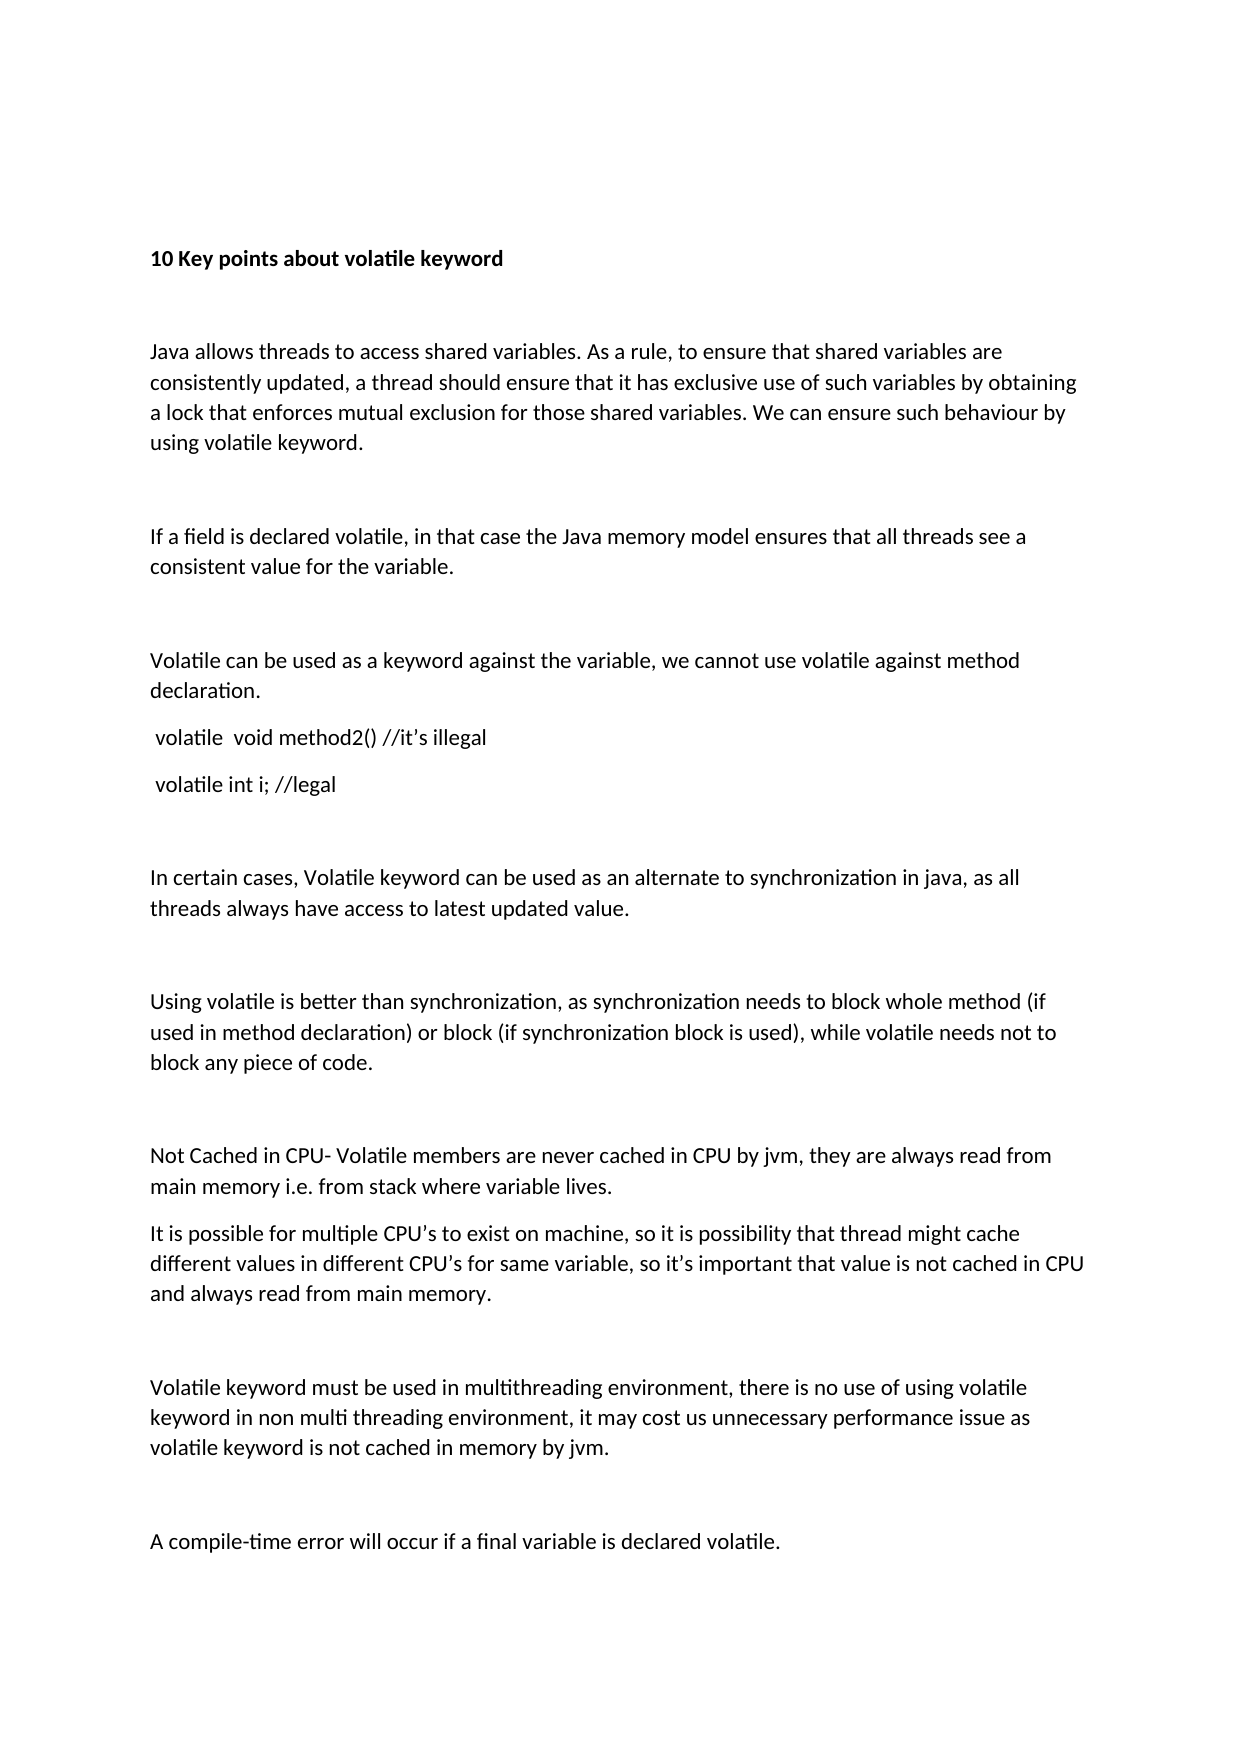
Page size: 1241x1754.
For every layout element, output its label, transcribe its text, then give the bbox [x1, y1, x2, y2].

text If a field is declared volatile, in that case the Java memory model ensures that all threads see a consistent value for the variable. [150, 522, 1090, 580]
text Volatile can be used as a keyword against the variable, we cannot use volatile against method declaration. [150, 646, 1090, 704]
text Volatile keyword must be used in multithreading environment, there is no use of using volatile keyword in non multi threading environment, it may cost us unnecessary performance issue as volatile keyword is not cached in memory by jvm. [150, 1373, 1090, 1461]
text 10 Key points about volatile keyword [150, 244, 1090, 272]
text In certain cases, Volatile keyword can be used as an alternate to synchronization in java, as all threads always have access to latest updated value. [150, 863, 1090, 922]
text volatile void method2() //it’s illegal [150, 723, 1090, 751]
text It is possible for multiple CPU’s to exist on machine, so it is possibility that thread might cache different values in different CPU’s for same variable, so it’s important that value is not cached in CPU and always read from main memory. [150, 1219, 1090, 1307]
text Not Cached in CPU- Volatile members are never cached in CPU by jvm, they are always read from main memory i.e. from stack where variable lives. [150, 1142, 1090, 1200]
text Java allows threads to access shared variables. As a rule, to ensure that shared variables are consistently updated, a thread should ensure that it has exclusive use of such variables by obtaining a lock that enforces mutual exclusion for those shared variables. We can ensure such behaviour by using volatile keyword. [150, 337, 1090, 456]
text Using volatile is better than synchronization, as synchronization needs to block whole method (if used in method declaration) or block (if synchronization block is used), while volatile needs not to block any piece of code. [150, 987, 1090, 1076]
text A compile-time error will occur if a final variable is declared volatile. [150, 1527, 1090, 1555]
text volatile int i; //legal [150, 770, 1090, 798]
